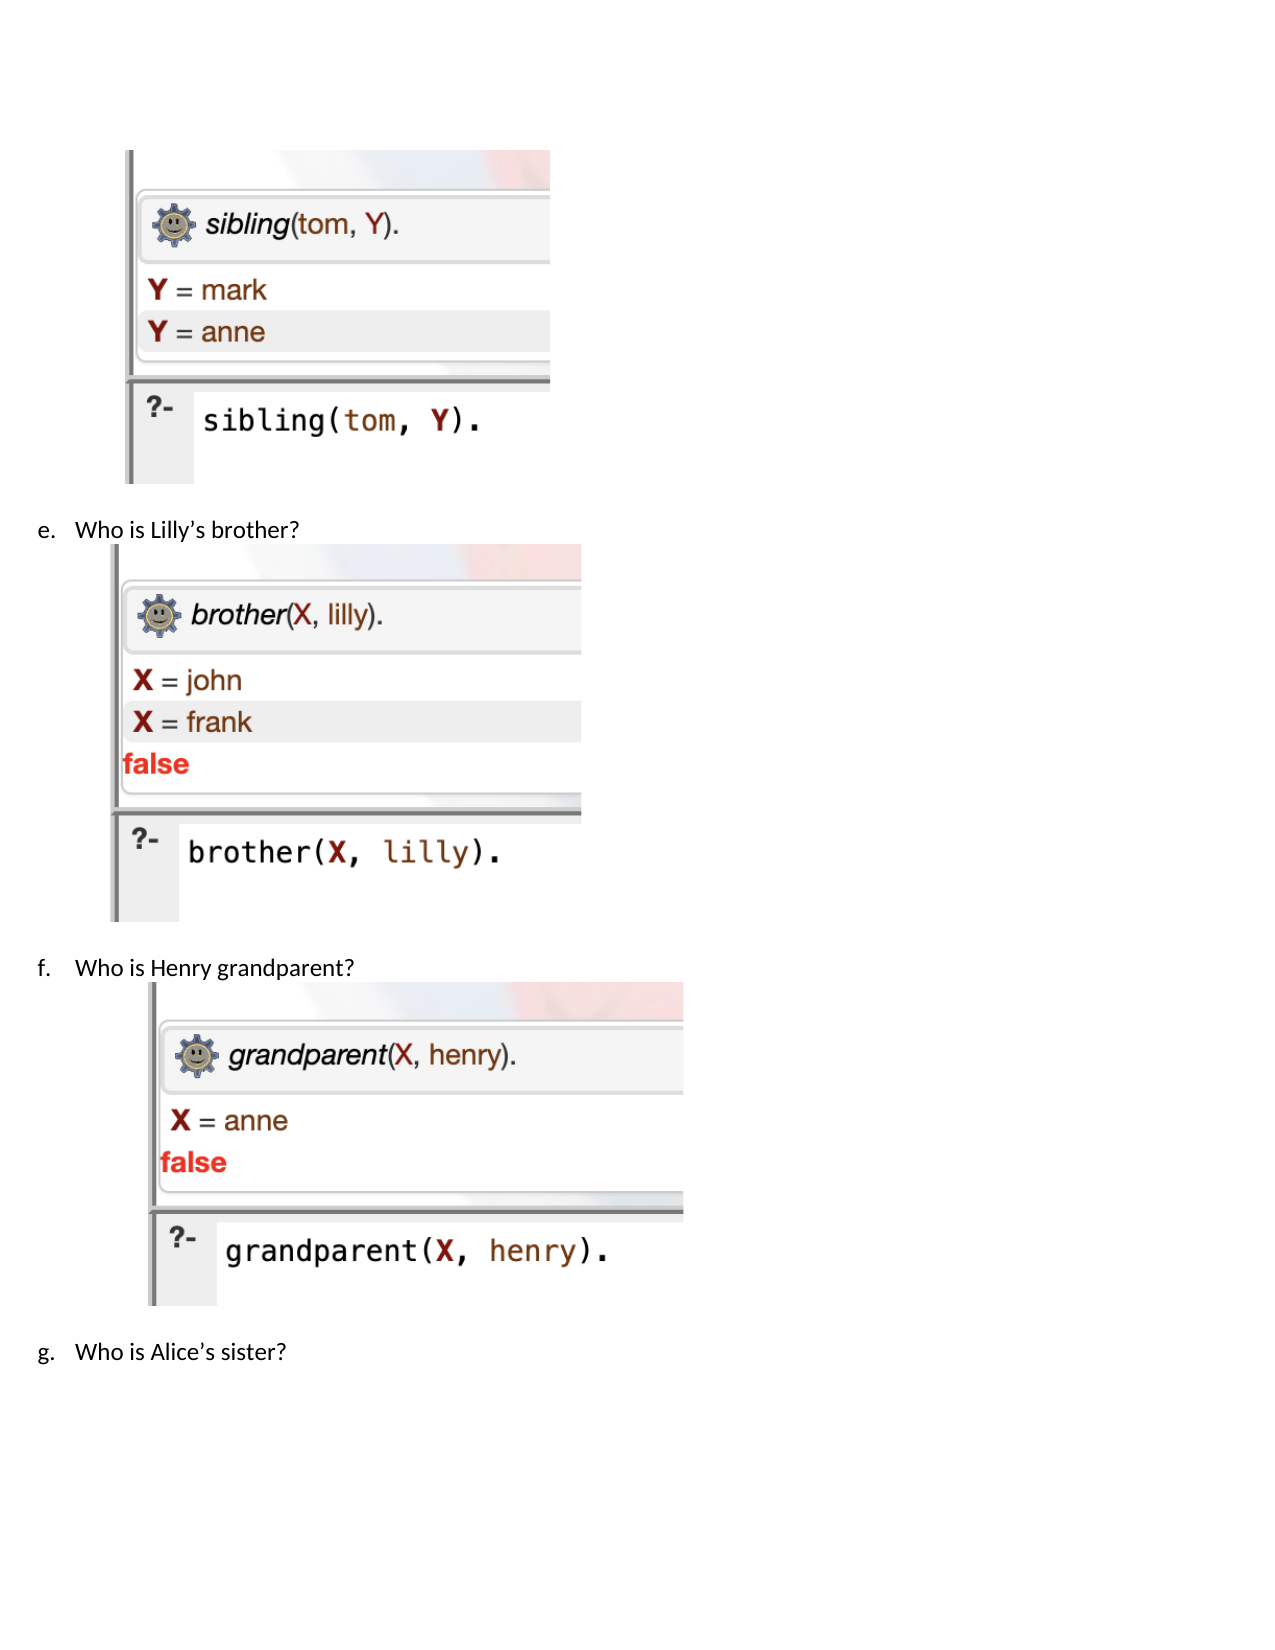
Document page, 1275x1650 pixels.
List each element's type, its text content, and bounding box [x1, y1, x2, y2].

picture [75, 544, 582, 922]
list Who is Lilly’s brother? [37, 514, 1200, 544]
list Who is Alice’s sister? [37, 1336, 1200, 1366]
picture [75, 982, 684, 1306]
list Who is Henry grandparent? [37, 952, 1200, 982]
picture [75, 150, 550, 484]
